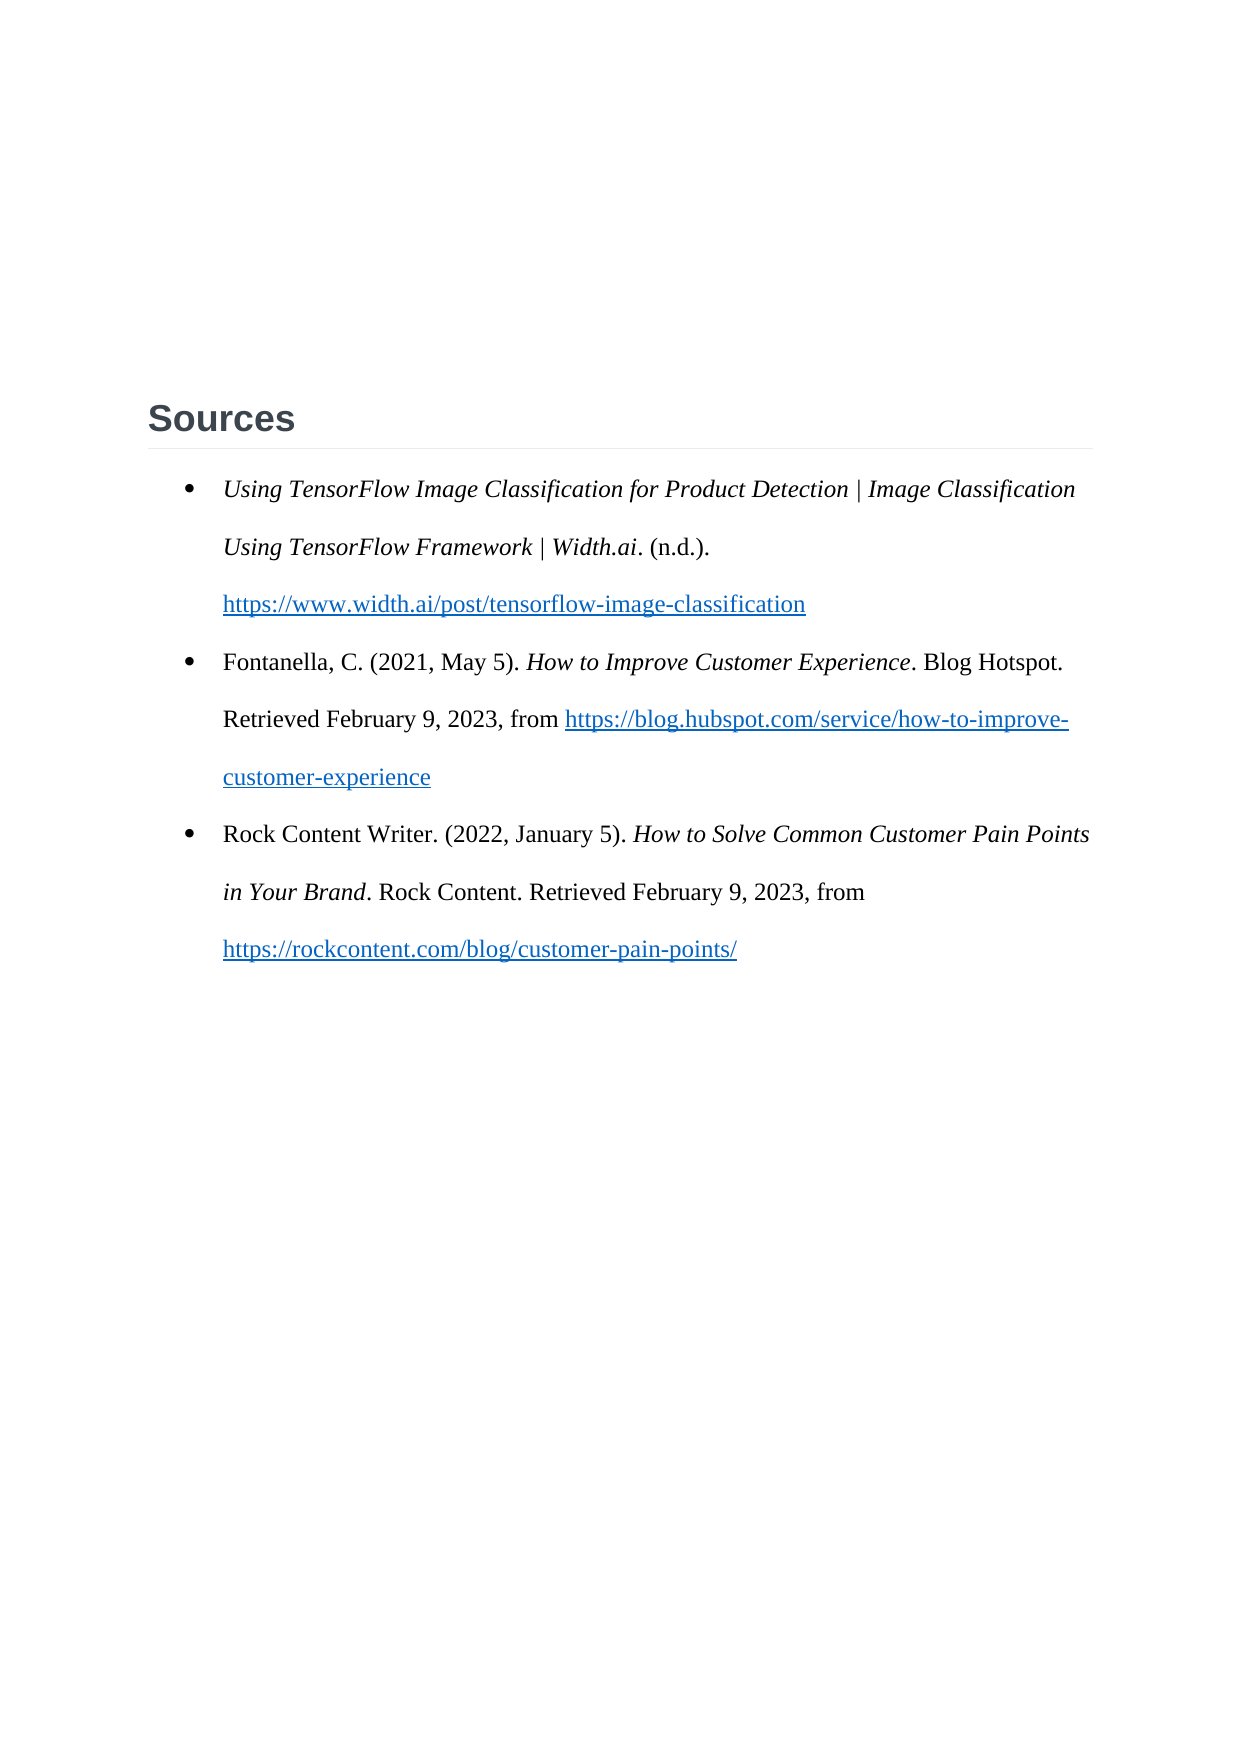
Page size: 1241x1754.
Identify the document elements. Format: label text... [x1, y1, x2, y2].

list Rock Content Writer. (2022, January 5). How to Solve Common Customer Pain Points in Your Brand. Rock Content. Retrieved February 9, 2023, from https://rockcontent.com/blog/customer-pain-points/ [185, 819, 1093, 963]
list Using TensorFlow Image Classification for Product Detection | Image Classification Using TensorFlow Framework | Width.ai. (n.d.). https://www.width.ai/post/tensorflow-image-classification [185, 474, 1093, 618]
list Fontanella, C. (2021, May 5). How to Improve Customer Experience. Blog Hotspot. Retrieved February 9, 2023, from https://blog.hubspot.com/service/how-to-improve-customer-experience [185, 647, 1093, 791]
text Sources [148, 396, 1093, 448]
